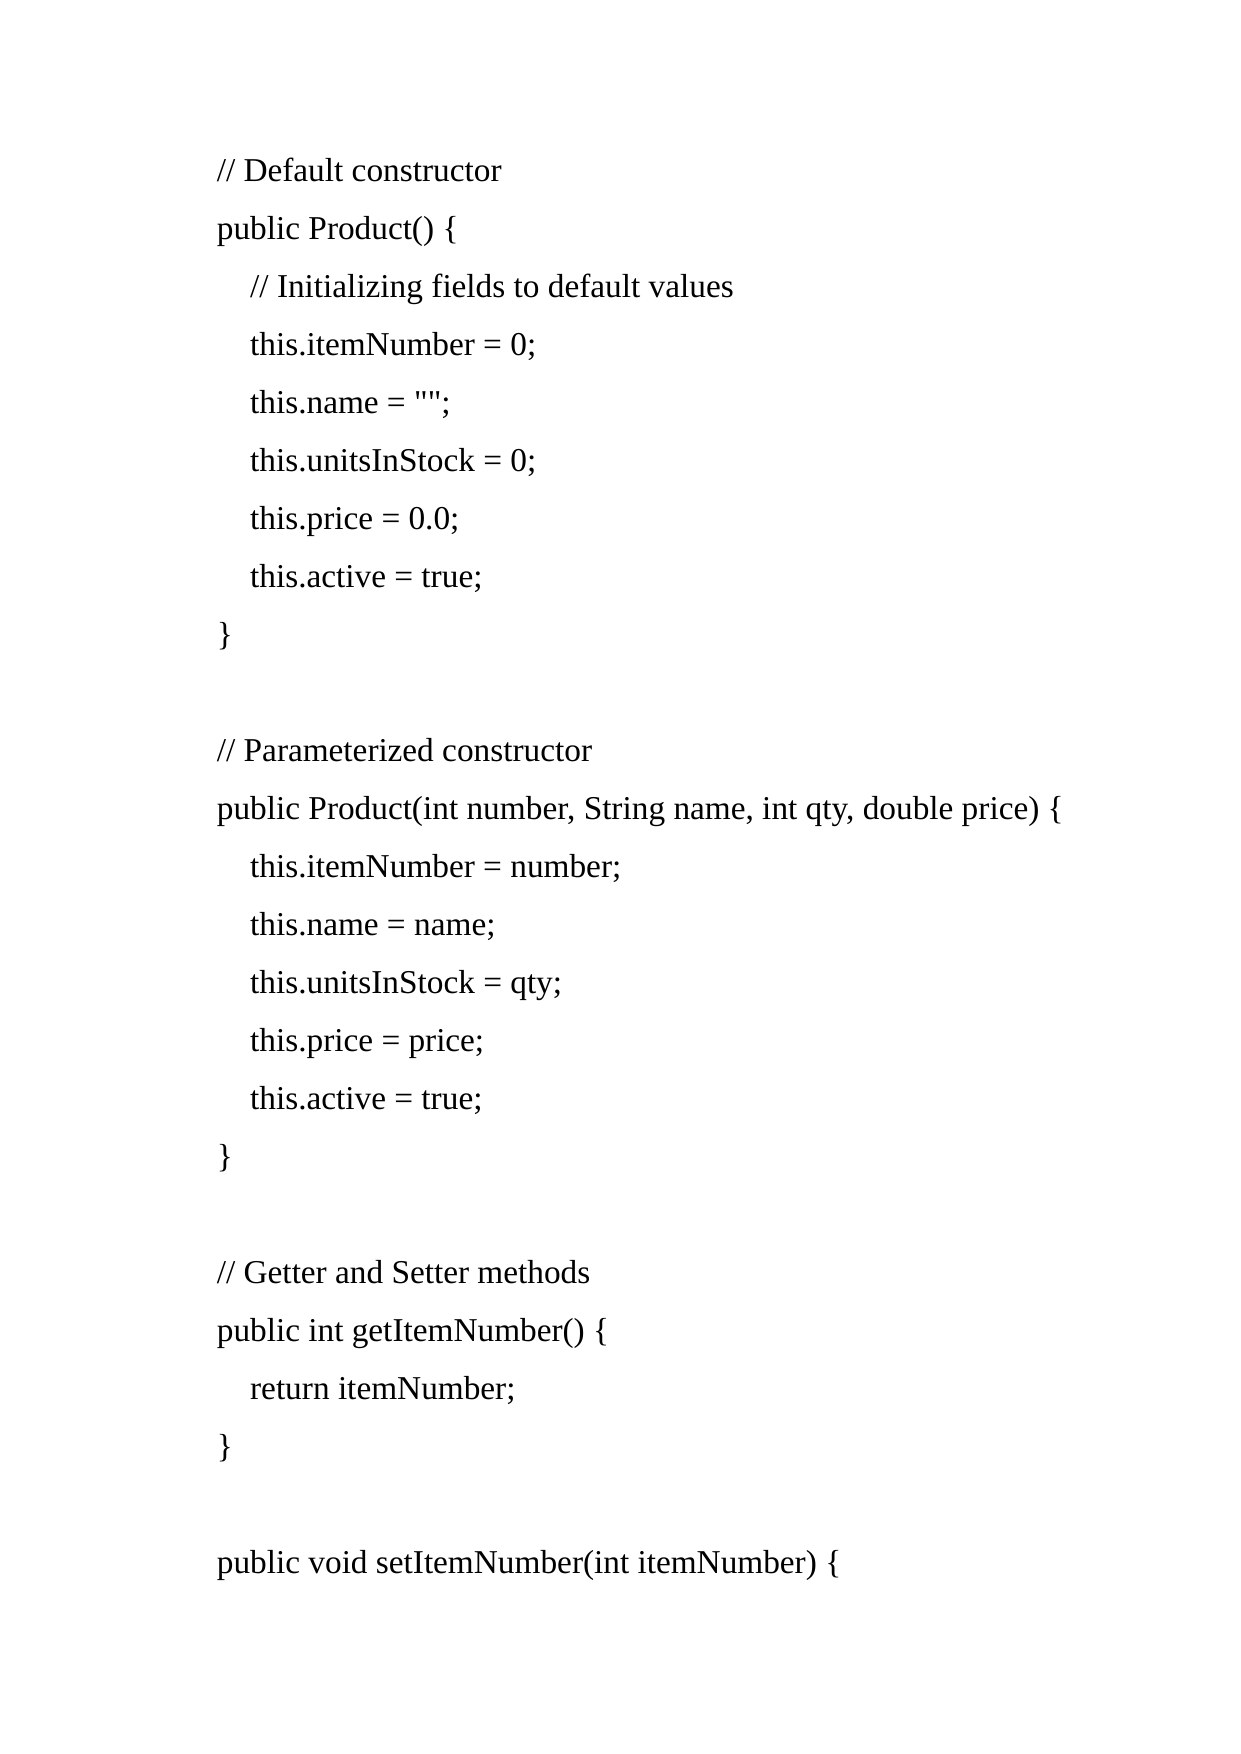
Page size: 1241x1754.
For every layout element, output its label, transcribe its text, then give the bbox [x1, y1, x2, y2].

text this.unitsInStock = 0; [150, 440, 1090, 478]
text } [150, 614, 1090, 652]
text this.active = true; [150, 1078, 1090, 1117]
text public Product(int number, String name, int qty, double price) { [150, 788, 1090, 827]
text } [150, 1136, 1090, 1175]
text } [150, 1426, 1090, 1465]
text return itemNumber; [150, 1368, 1090, 1407]
text // Default constructor [150, 150, 1090, 188]
text this.name = name; [150, 904, 1090, 943]
text public void setItemNumber(int itemNumber) { [150, 1542, 1090, 1581]
text this.name = ""; [150, 382, 1090, 420]
text // Initializing fields to default values [150, 266, 1090, 304]
text // Parameterized constructor [150, 730, 1090, 768]
text this.price = 0.0; [150, 498, 1090, 536]
text this.price = price; [150, 1020, 1090, 1059]
text this.itemNumber = 0; [150, 324, 1090, 362]
text // Getter and Setter methods [150, 1252, 1090, 1291]
text this.itemNumber = number; [150, 846, 1090, 884]
text this.unitsInStock = qty; [150, 962, 1090, 1001]
text this.active = true; [150, 556, 1090, 594]
text public int getItemNumber() { [150, 1310, 1090, 1349]
text public Product() { [150, 208, 1090, 246]
